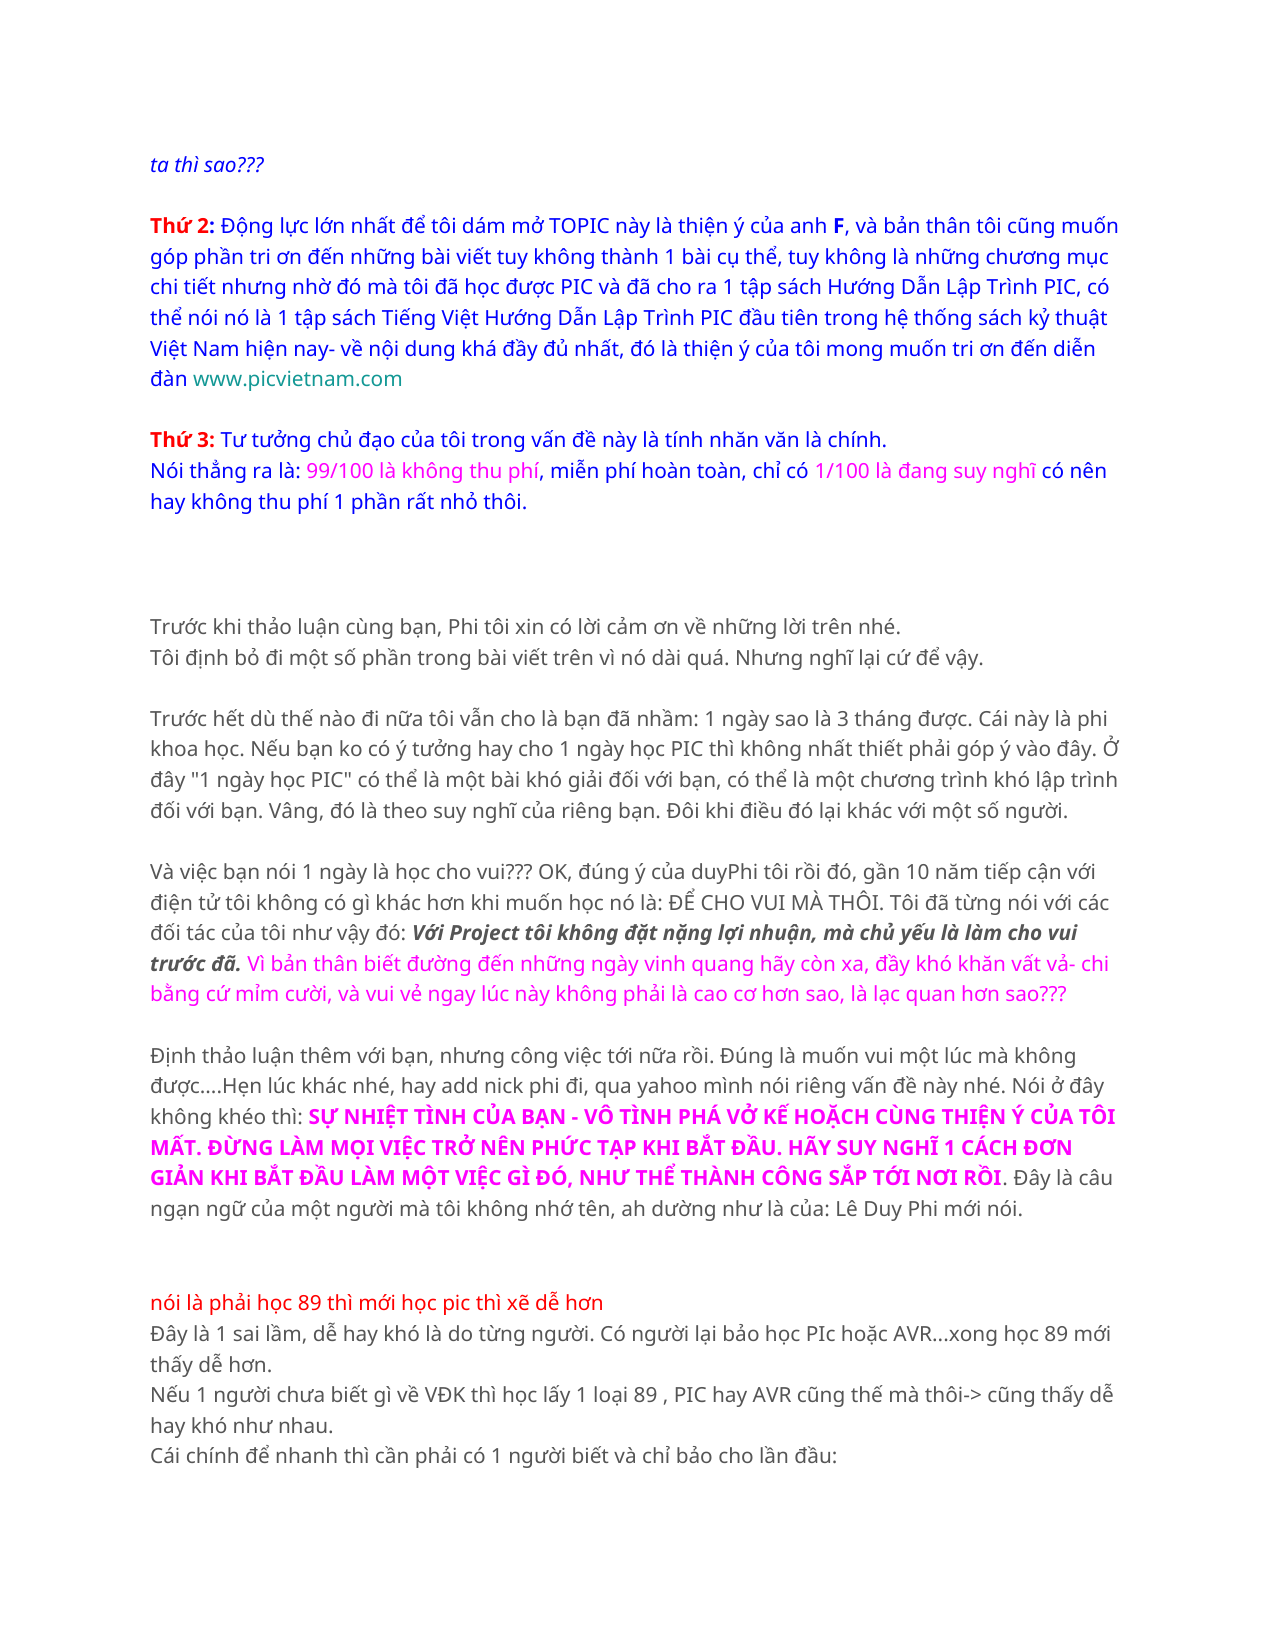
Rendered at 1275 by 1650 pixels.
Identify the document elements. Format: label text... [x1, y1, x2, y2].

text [150, 150, 1125, 515]
text Trước khi thảo luận cùng bạn, Phi tôi xin có lời cảm ơn về những lời trên nhé. Tôi định bỏ đi một số phần trong bài viết trên vì nó dài quá. Nhưng nghĩ lại cứ để vậy. Trước hết dù thế nào đi nữa tôi vẫn cho là bạn đã nhầm: 1 ngày sao là 3 tháng được. Cái này là phi khoa học. Nếu bạn ko có ý tưởng hay cho 1 ngày học PIC thì không nhất thiết phải góp ý vào đây. Ở đây "1 ngày học PIC" có thể là một bài khó giải đối với bạn, có thể là một chương trình khó lập trình đối với bạn. Vâng, đó là theo suy nghĩ của riêng bạn. Đôi khi điều đó lại khác với một số người. Và việc bạn nói 1 ngày là học cho vui??? OK, đúng ý của duyPhi tôi rồi đó, gần 10 năm tiếp cận với điện tử tôi không có gì khác hơn khi muốn học nó là: ĐỂ CHO VUI MÀ THÔI. Tôi đã từng nói với các đối tác của tôi như vậy đó: Với Project tôi không đặt nặng lợi nhuận, mà chủ yếu là làm cho vui trước đã. Vì bản thân biết đường đến những ngày vinh quang hãy còn xa, đầy khó khăn vất vả- chi bằng cứ mỉm cười, và vui vẻ ngay lúc này không phải là cao cơ hơn sao, là lạc quan hơn sao??? Định thảo luận thêm với bạn, nhưng công việc tới nữa rồi. Đúng là muốn vui một lúc mà không được....Hẹn lúc khác nhé, hay add nick phi đi, qua yahoo mình nói riêng vấn đề này nhé. Nói ở đây không khéo thì: SỰ NHIỆT TÌNH CỦA BẠN - VÔ TÌNH PHÁ VỞ KẾ HOẶCH CÙNG THIỆN Ý CỦA TÔI MẤT. ĐỪNG LÀM MỌI VIỆC TRỞ NÊN PHỨC TẠP KHI BẮT ĐẦU. HÃY SUY NGHĨ 1 CÁCH ĐƠN GIẢN KHI BẮT ĐẦU LÀM MỘT VIỆC GÌ ĐÓ, NHƯ THỂ THÀNH CÔNG SẮP TỚI NƠI RỒI. Đây là câu ngạn ngữ của một người mà tôi không nhớ tên, ah dường như là của: Lê Duy Phi mới nói. [150, 581, 1125, 1222]
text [150, 1288, 1125, 1470]
